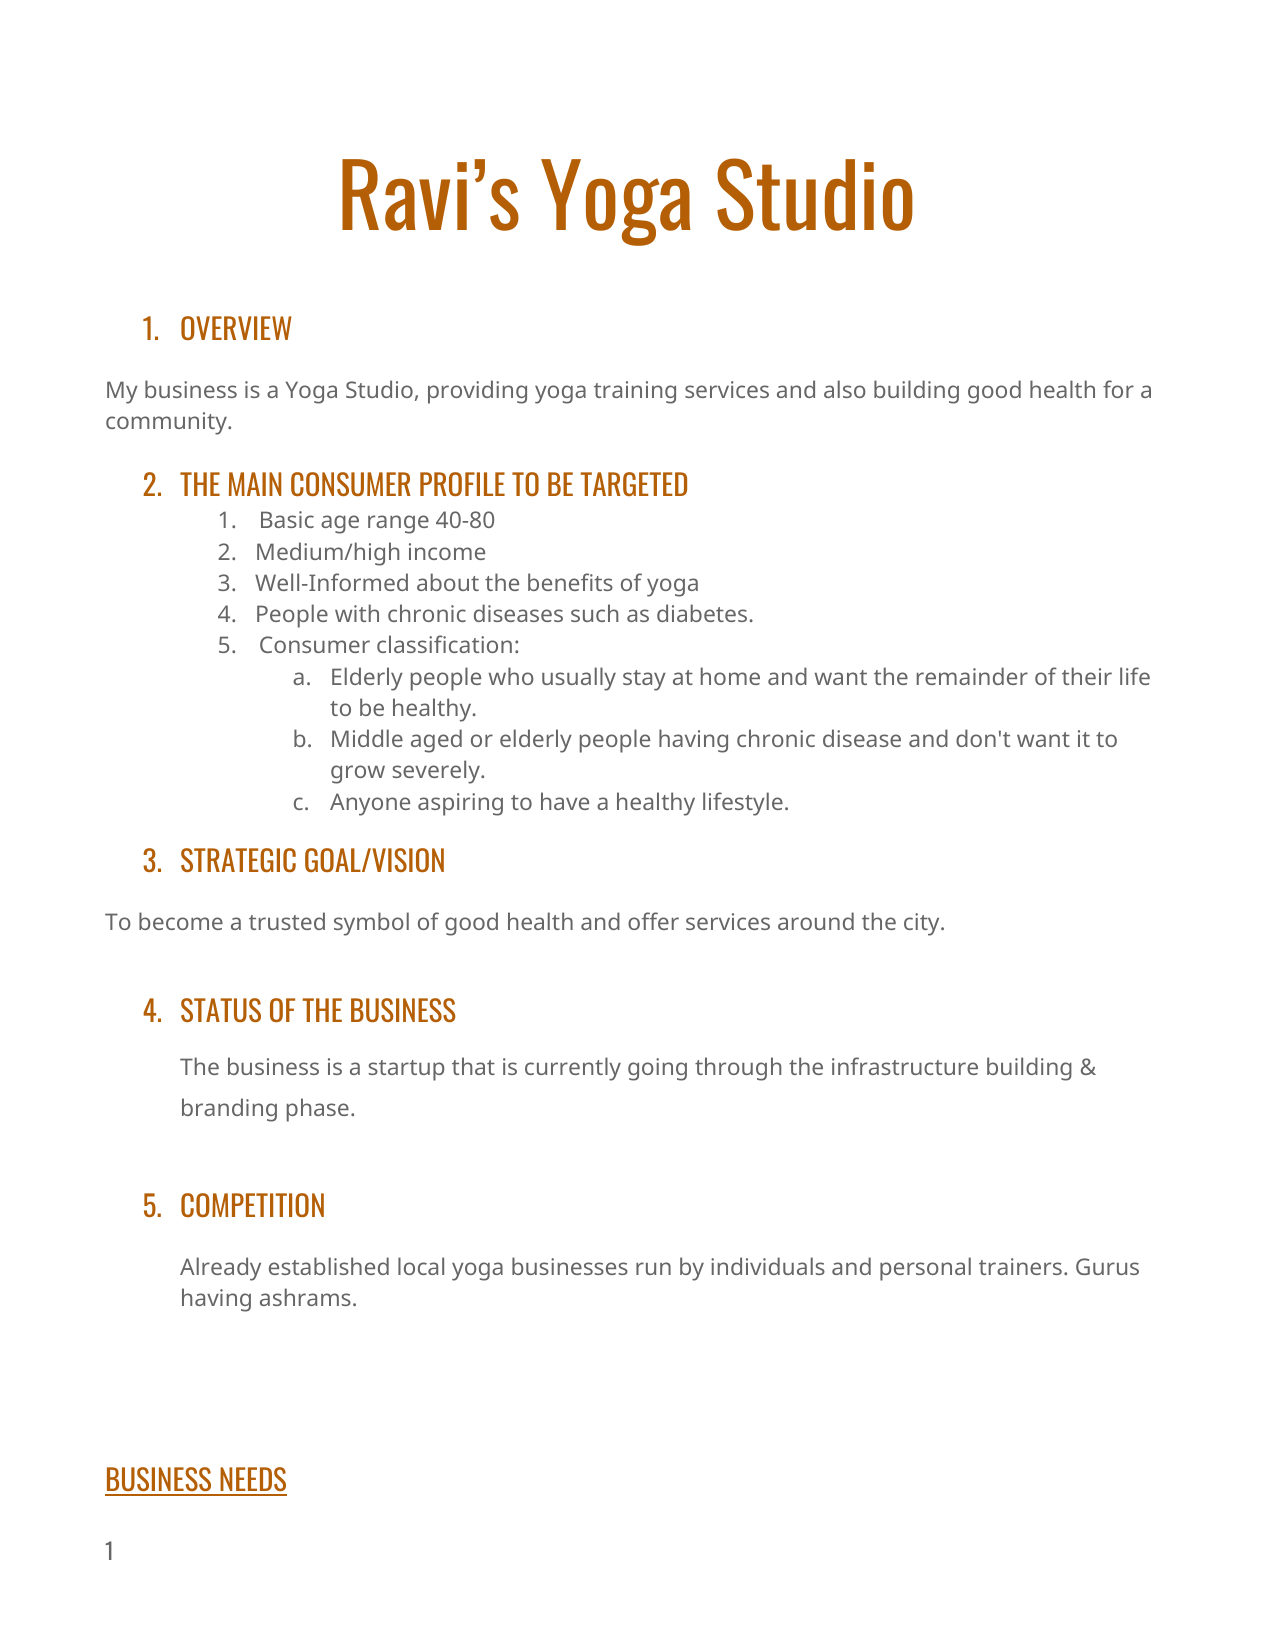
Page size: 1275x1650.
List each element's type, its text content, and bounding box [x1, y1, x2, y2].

subtitle COMPETITION [142, 1183, 1170, 1226]
text My business is a Yoga Studio, providing yoga training services and also building good health for a community. [105, 374, 1170, 436]
subtitle STATUS OF THE BUSINESS [142, 987, 1170, 1031]
list Elderly people who usually stay at home and want the remainder of their life to be healthy. [292, 661, 1170, 723]
list Medium/high income [217, 536, 1170, 567]
list Basic age range 40-80 [217, 504, 1170, 536]
subtitle STRATEGIC GOAL/VISION [142, 838, 1170, 881]
subtitle OVERVIEW [142, 306, 1170, 349]
text To become a trusted symbol of good health and offer services around the city. [105, 906, 1170, 937]
list People with chronic diseases such as diabetes. [217, 598, 1170, 629]
text Already established local yoga businesses run by individuals and personal trainers. Gurus having ashrams. [180, 1251, 1170, 1313]
subtitle THE MAIN CONSUMER PROFILE TO BE TARGETED [142, 461, 1170, 504]
list Consumer classification: [217, 629, 1170, 661]
subtitle BUSINESS NEEDS [105, 1457, 1170, 1500]
title Ravi’s Yoga Studio [105, 126, 1170, 256]
list Anyone aspiring to have a healthy lifestyle. [292, 786, 1170, 817]
text The business is a startup that is currently going through the infrastructure building & branding phase. [180, 1051, 1170, 1123]
list Well-Informed about the benefits of yoga [217, 567, 1170, 598]
list Middle aged or elderly people having chronic disease and don't want it to grow severely. [292, 723, 1170, 786]
